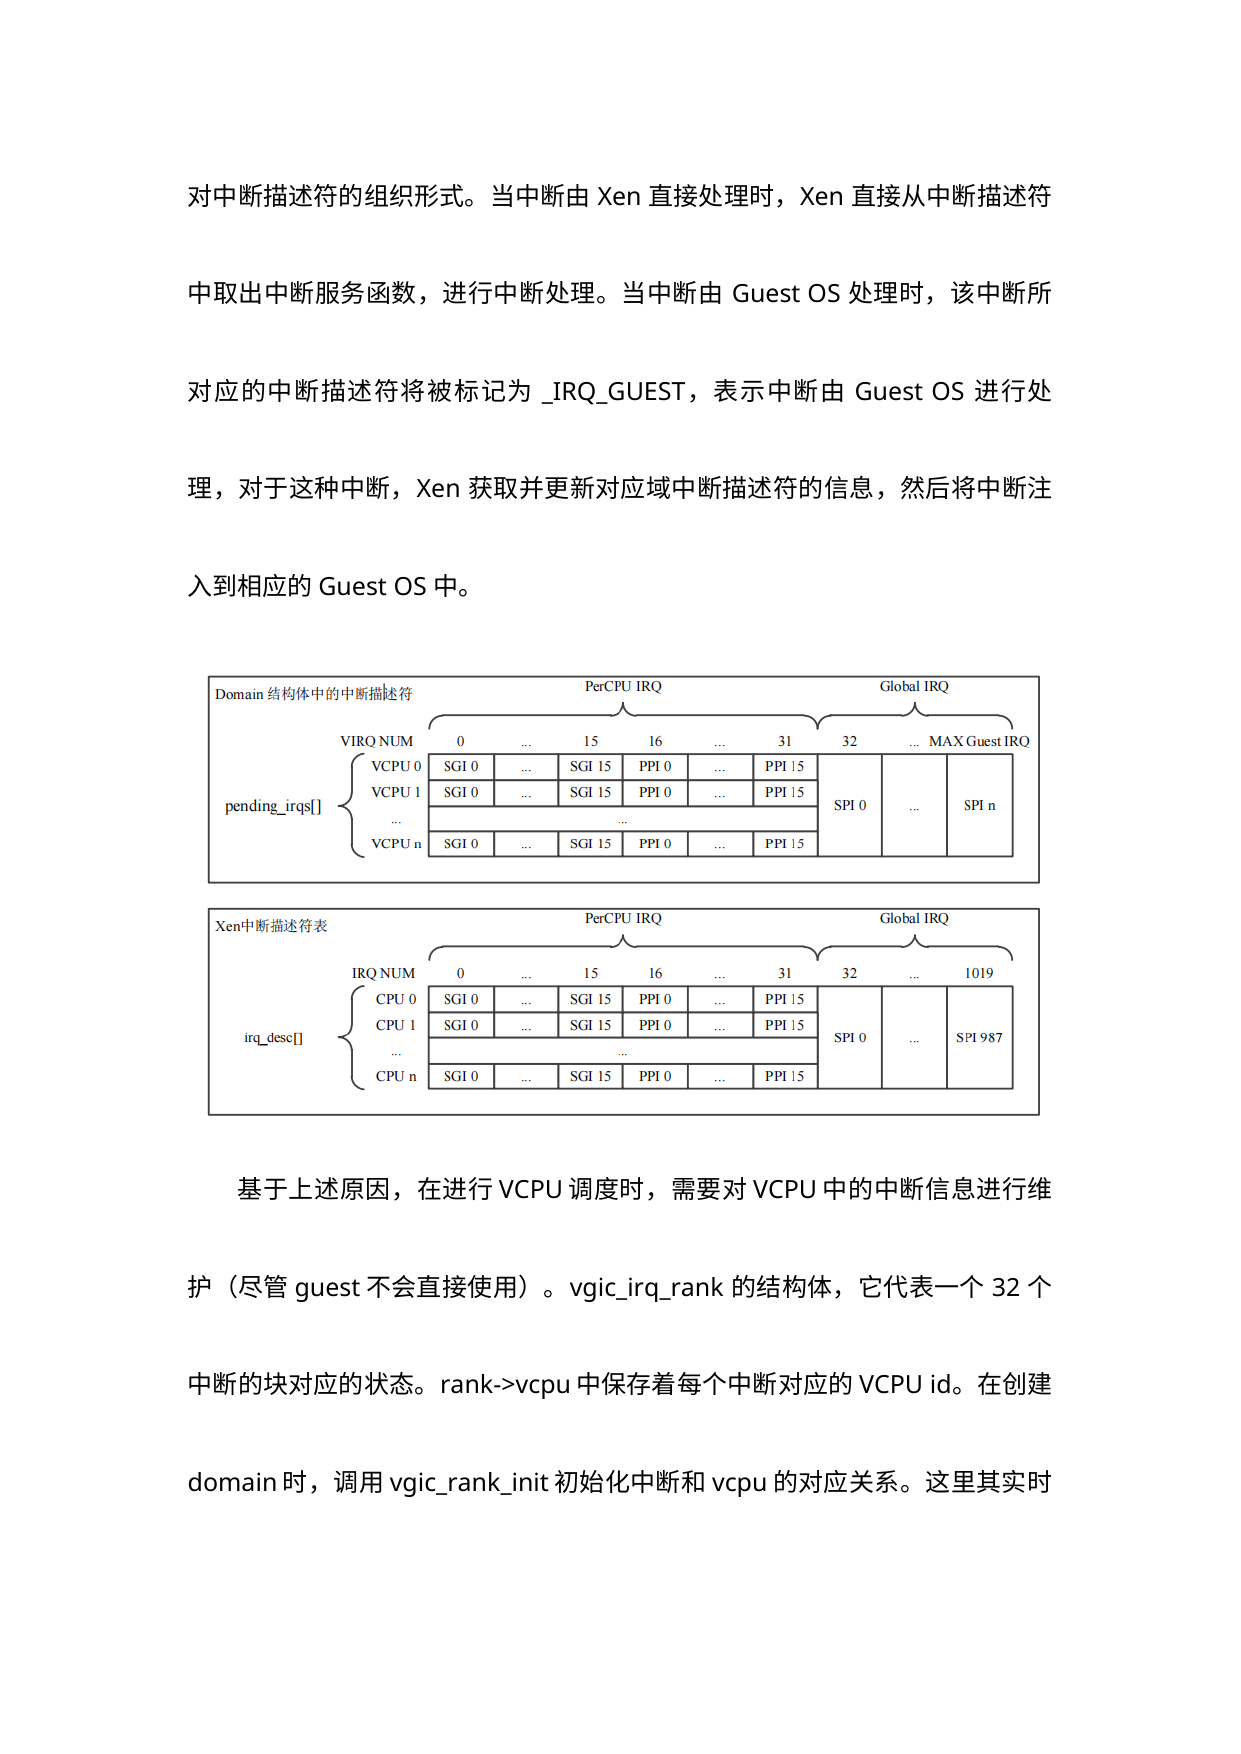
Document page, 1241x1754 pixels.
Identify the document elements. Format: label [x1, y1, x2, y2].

picture [187, 651, 1053, 1131]
list [187, 162, 1053, 617]
list [187, 1155, 1053, 1513]
